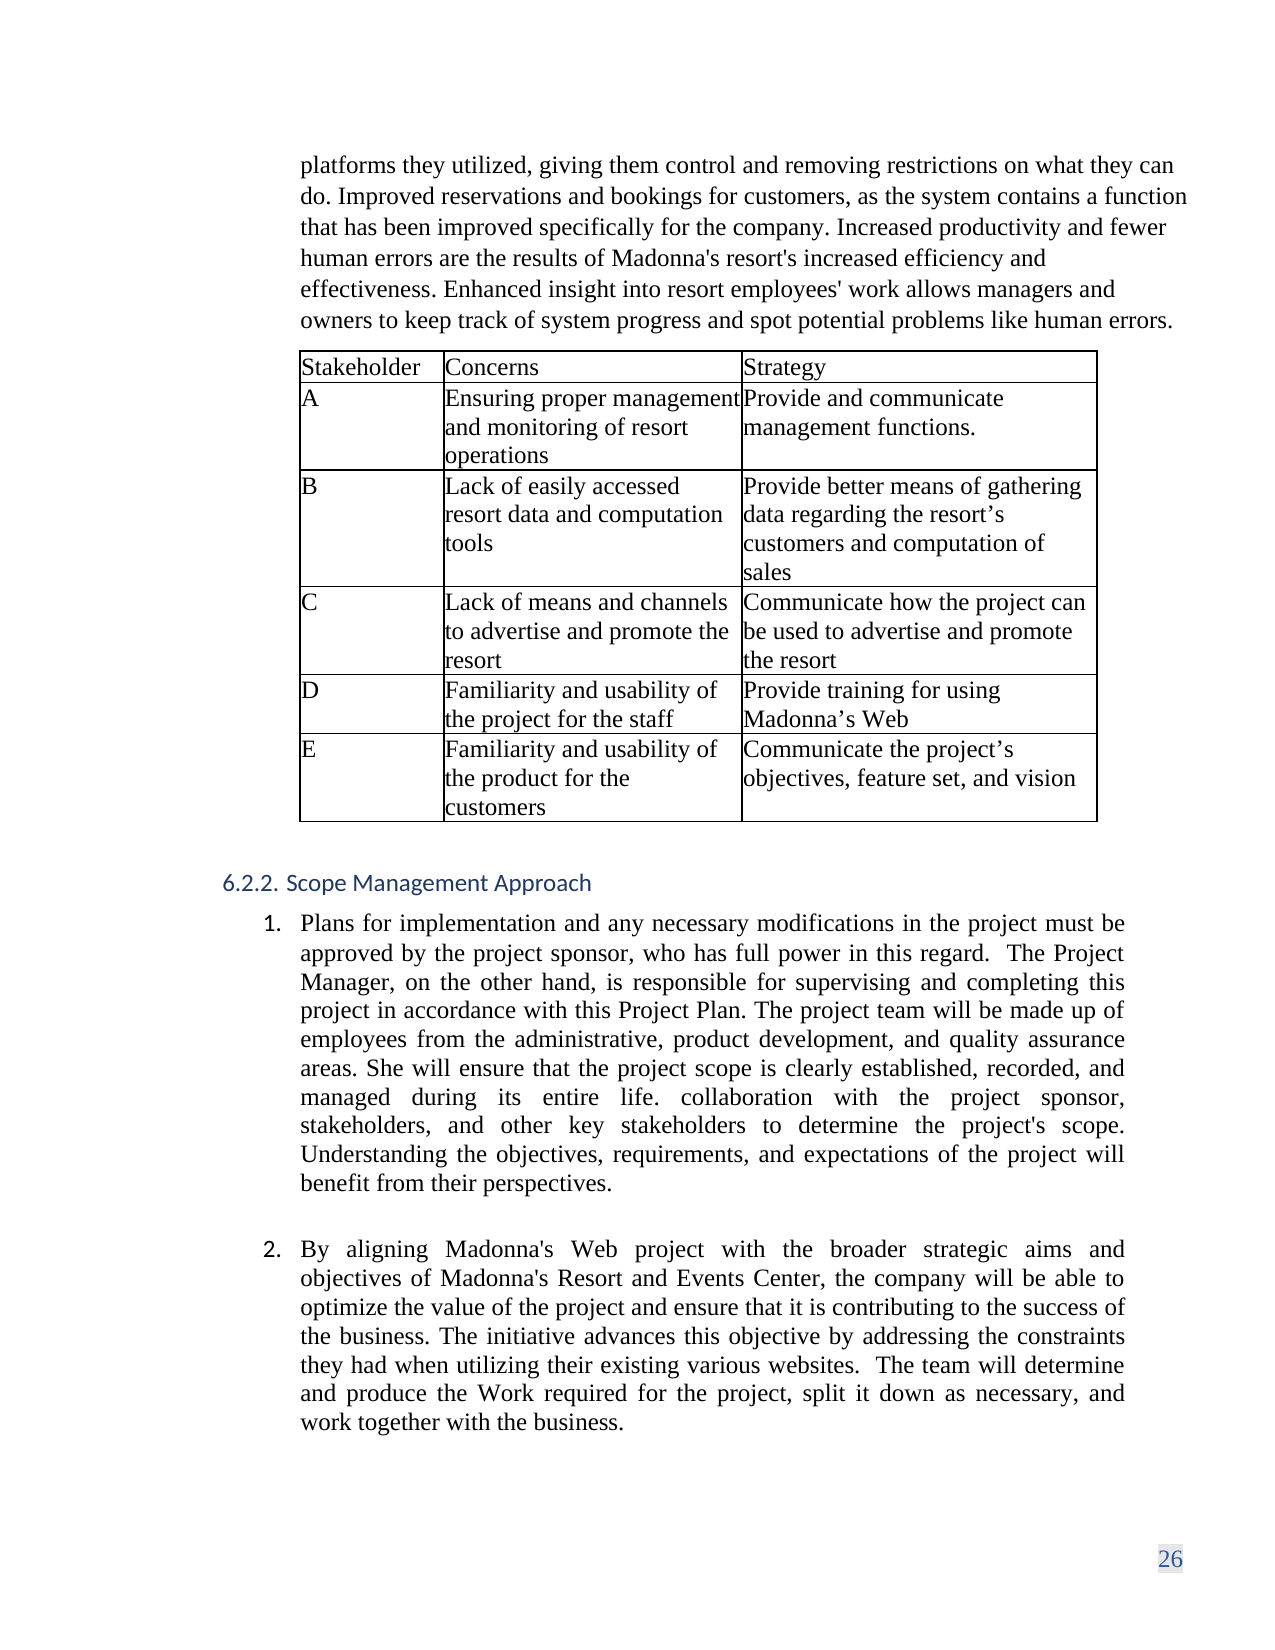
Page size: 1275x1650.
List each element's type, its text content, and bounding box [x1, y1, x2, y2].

table_cell C [301, 587, 443, 674]
table_cell Provide better means of gathering data regarding the resort’s customers and computation of sales [743, 471, 1096, 586]
table_cell Provide training for using Madonna’s Web [743, 675, 1096, 733]
table_cell Lack of easily accessed resort data and computation tools [445, 471, 741, 586]
table_cell Familiarity and usability of the project for the staff [445, 675, 741, 733]
table_header Strategy [743, 352, 1096, 381]
table_cell E [301, 734, 443, 821]
table_cell Communicate the project’s objectives, feature set, and vision [743, 734, 1096, 821]
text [300, 150, 1189, 334]
table_cell Familiarity and usability of the product for the customers [445, 734, 741, 821]
table_cell Ensuring proper management and monitoring of resort operations [445, 383, 741, 469]
table_cell Provide and communicate management functions. [743, 383, 1096, 469]
table_cell D [301, 675, 443, 733]
table_cell Lack of means and channels to advertise and promote the resort [445, 587, 741, 674]
table_cell Communicate how the project can be used to advertise and promote the resort [743, 587, 1096, 674]
table_header Concerns [445, 352, 741, 381]
table_cell B [301, 471, 443, 586]
subtitle 6.2.2. Scope Management Approach [222, 867, 1189, 898]
table_header Stakeholder [301, 352, 443, 381]
list By aligning Madonna's Web project with the broader strategic aims and objectives of Madonna's Resort and Events Center, the company will be able to optimize the value of the project and ensure that it is contributing to the success of the business. The initiative advances this objective by addressing the constraints they had when utilizing their existing various websites. The team will determine and produce the Work required for the project, split it down as necessary, and work together with the business. [263, 1233, 1126, 1436]
table_cell A [301, 383, 443, 469]
list Plans for implementation and any necessary modifications in the project must be approved by the project sponsor, who has full power in this regard. The Project Manager, on the other hand, is responsible for supervising and completing this project in accordance with this Project Plan. The project team will be made up of employees from the administrative, product development, and quality assurance areas. She will ensure that the project scope is clearly established, recorded, and managed during its entire life. collaboration with the project sponsor, stakeholders, and other key stakeholders to determine the project's scope. Understanding the objectives, requirements, and expectations of the project will benefit from their perspectives. [263, 907, 1126, 1197]
